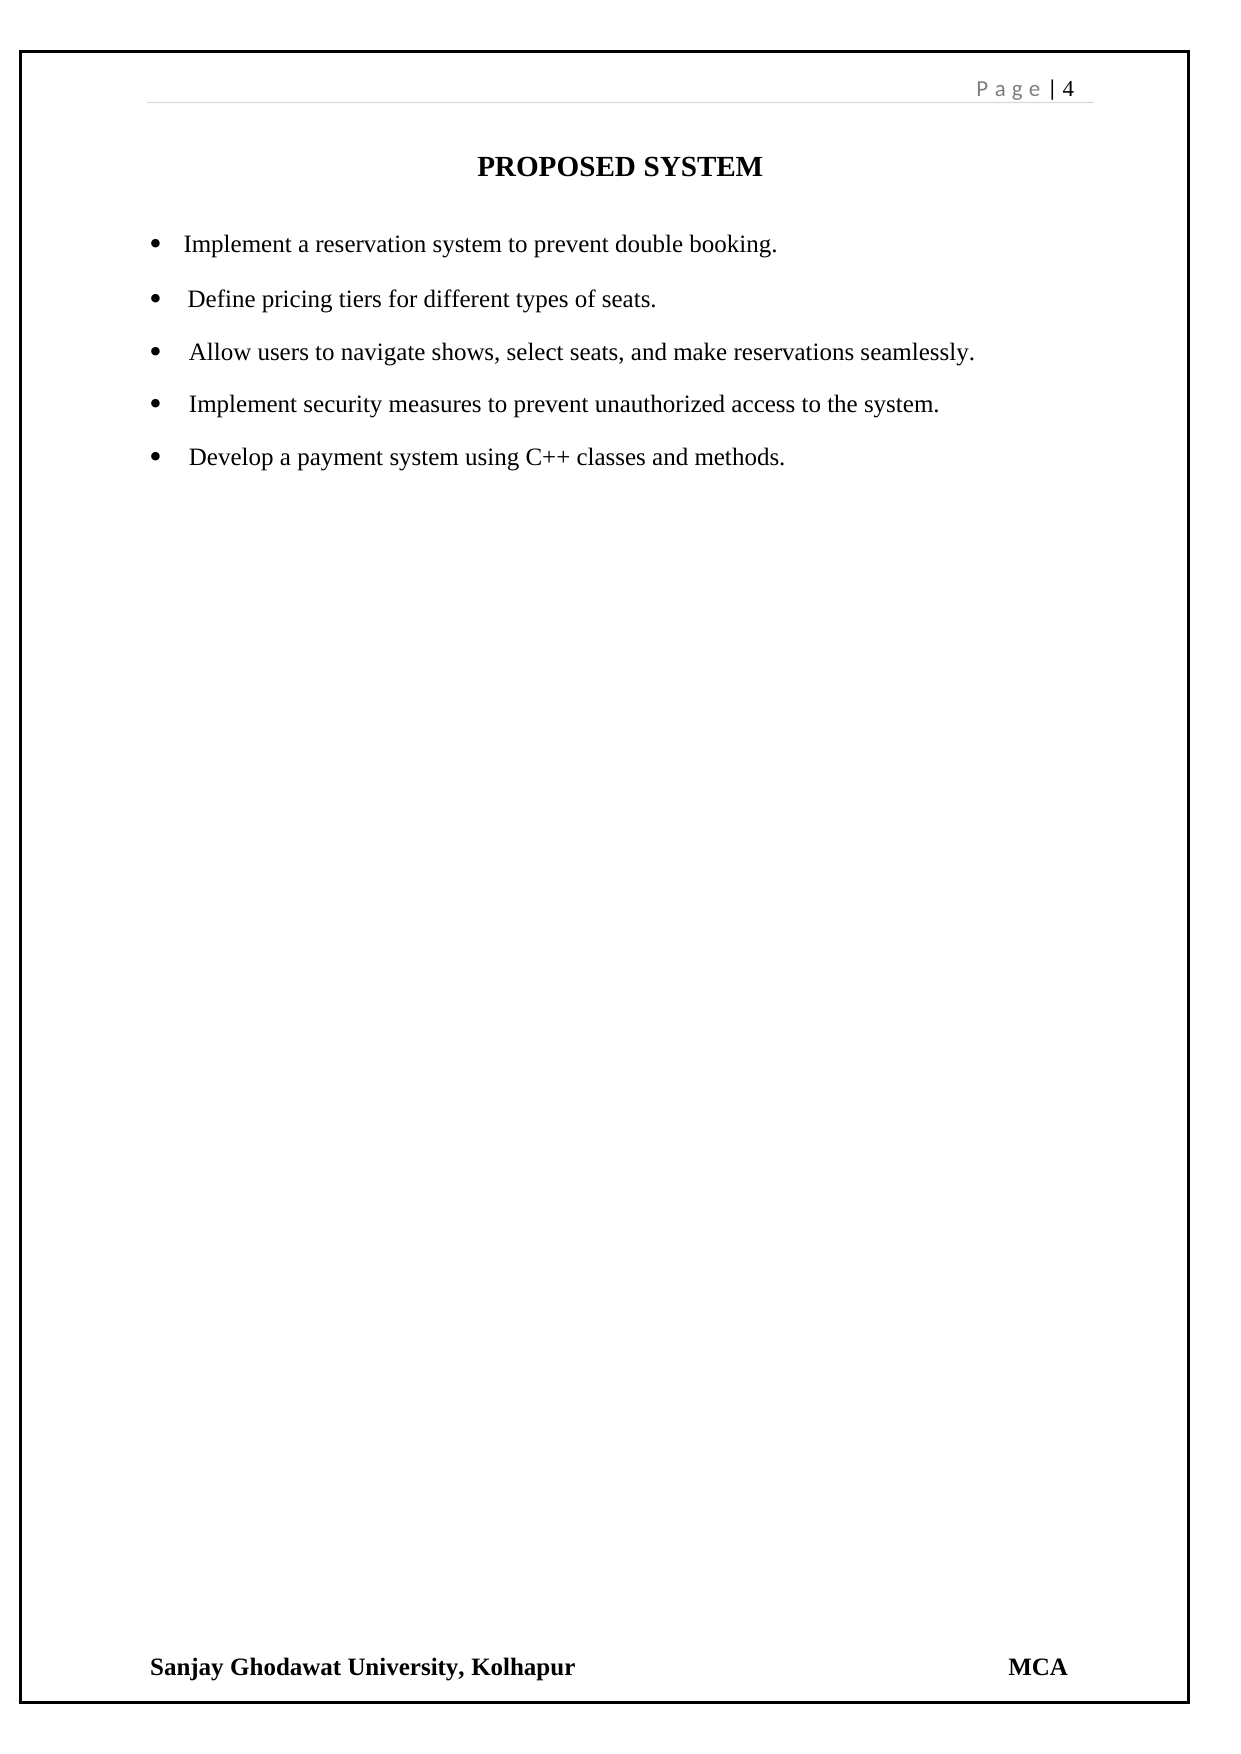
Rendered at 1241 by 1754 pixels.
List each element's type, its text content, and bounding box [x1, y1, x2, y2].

subtitle Implement security measures to prevent unauthorized access to the system. [151, 389, 1096, 418]
subtitle Define pricing tiers for different types of seats. [107, 284, 974, 313]
subtitle Allow users to navigate shows, select seats, and make reservations seamlessly. [151, 337, 1096, 366]
subtitle PROPOSED SYSTEM [266, 149, 974, 182]
subtitle Implement a reservation system to prevent double booking. [107, 229, 974, 258]
subtitle Develop a payment system using C++ classes and methods. [151, 442, 1096, 470]
